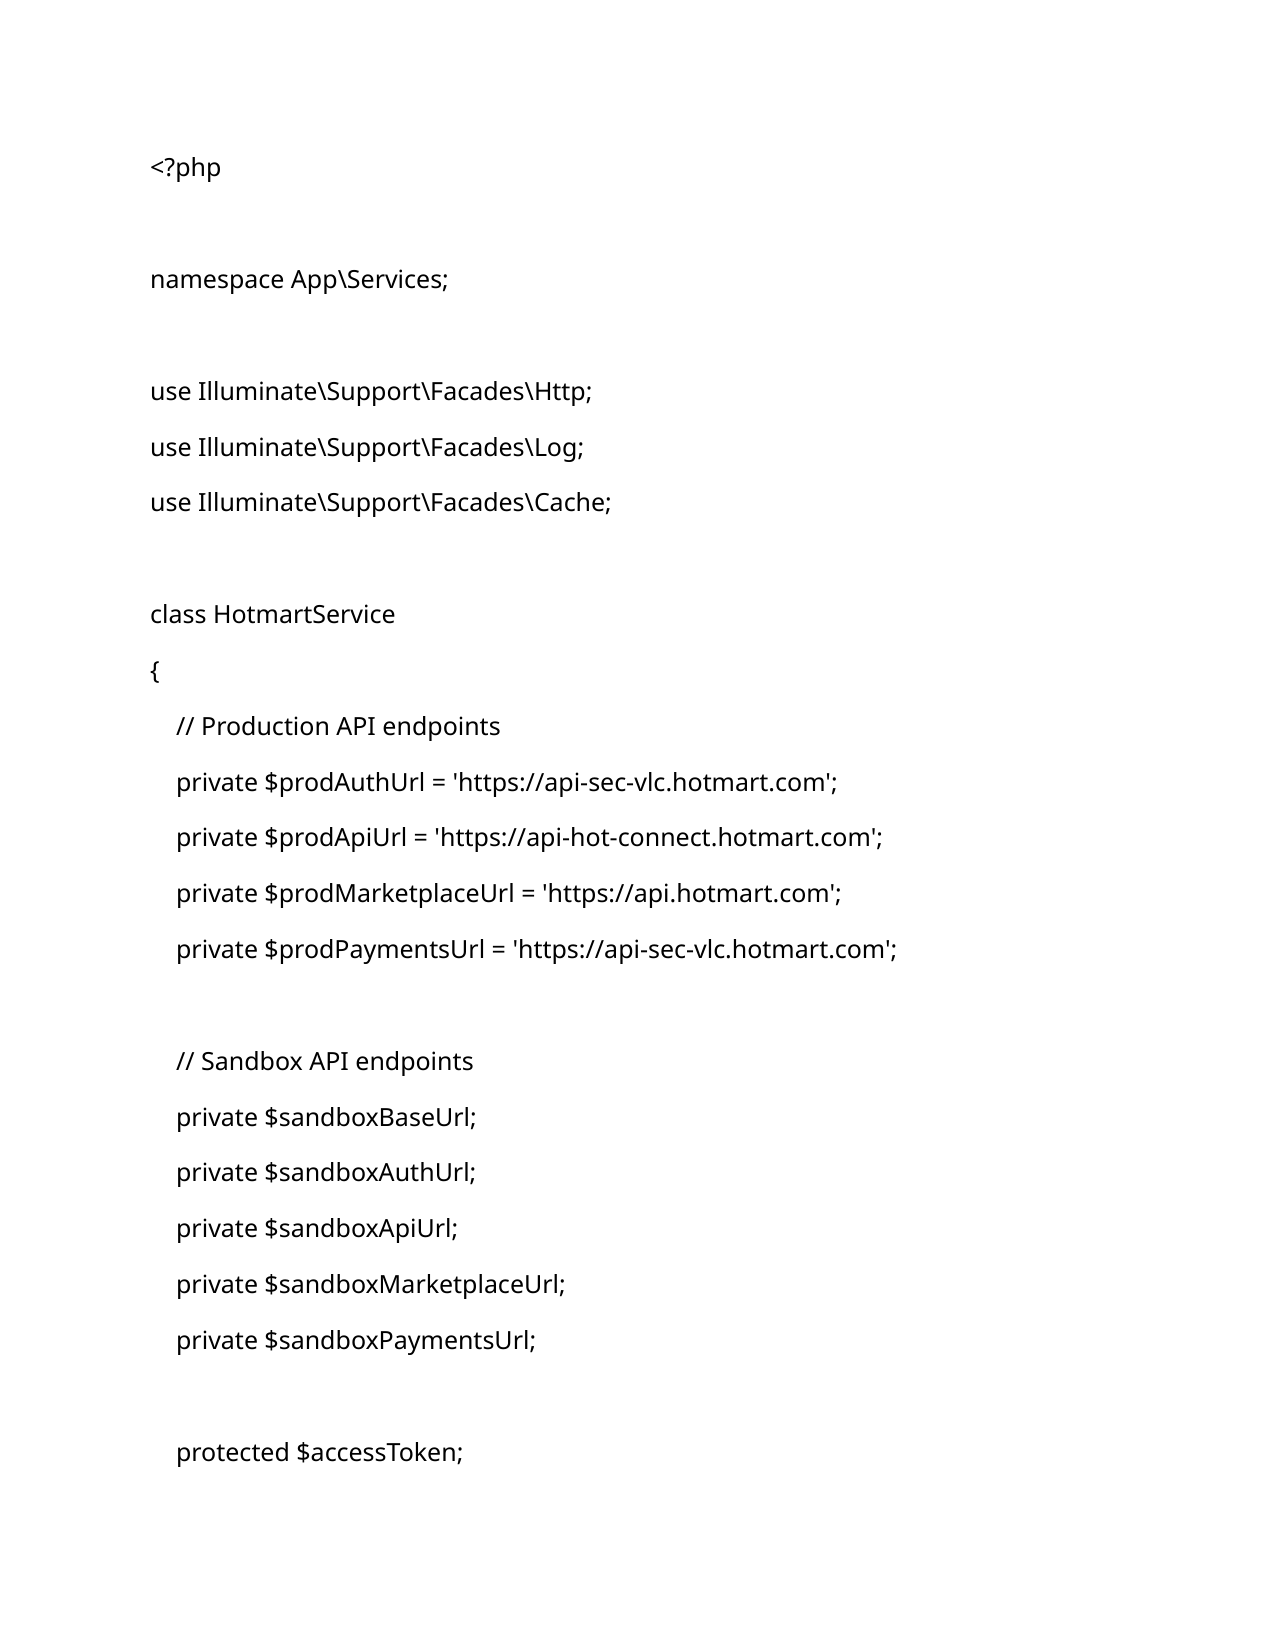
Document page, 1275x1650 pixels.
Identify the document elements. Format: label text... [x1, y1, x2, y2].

text { [150, 652, 1125, 687]
text use Illuminate\Support\Facades\Http; [150, 373, 1125, 407]
text private $sandboxMarketplaceUrl; [150, 1267, 1125, 1301]
text // Sandbox API endpoints [150, 1043, 1125, 1077]
text private $sandboxAuthUrl; [150, 1155, 1125, 1189]
text <?php [150, 150, 1125, 184]
text private $sandboxApiUrl; [150, 1211, 1125, 1245]
text namespace App\Services; [150, 262, 1125, 296]
text private $prodPaymentsUrl = 'https://api-sec-vlc.hotmart.com'; [150, 932, 1125, 966]
text private $sandboxBaseUrl; [150, 1099, 1125, 1133]
text // Production API endpoints [150, 708, 1125, 742]
text private $prodApiUrl = 'https://api-hot-connect.hotmart.com'; [150, 820, 1125, 854]
text private $prodMarketplaceUrl = 'https://api.hotmart.com'; [150, 876, 1125, 910]
text private $sandboxPaymentsUrl; [150, 1322, 1125, 1357]
text protected $accessToken; [150, 1434, 1125, 1468]
text private $prodAuthUrl = 'https://api-sec-vlc.hotmart.com'; [150, 764, 1125, 798]
text use Illuminate\Support\Facades\Log; [150, 429, 1125, 463]
text class HotmartService [150, 597, 1125, 631]
text use Illuminate\Support\Facades\Cache; [150, 485, 1125, 519]
